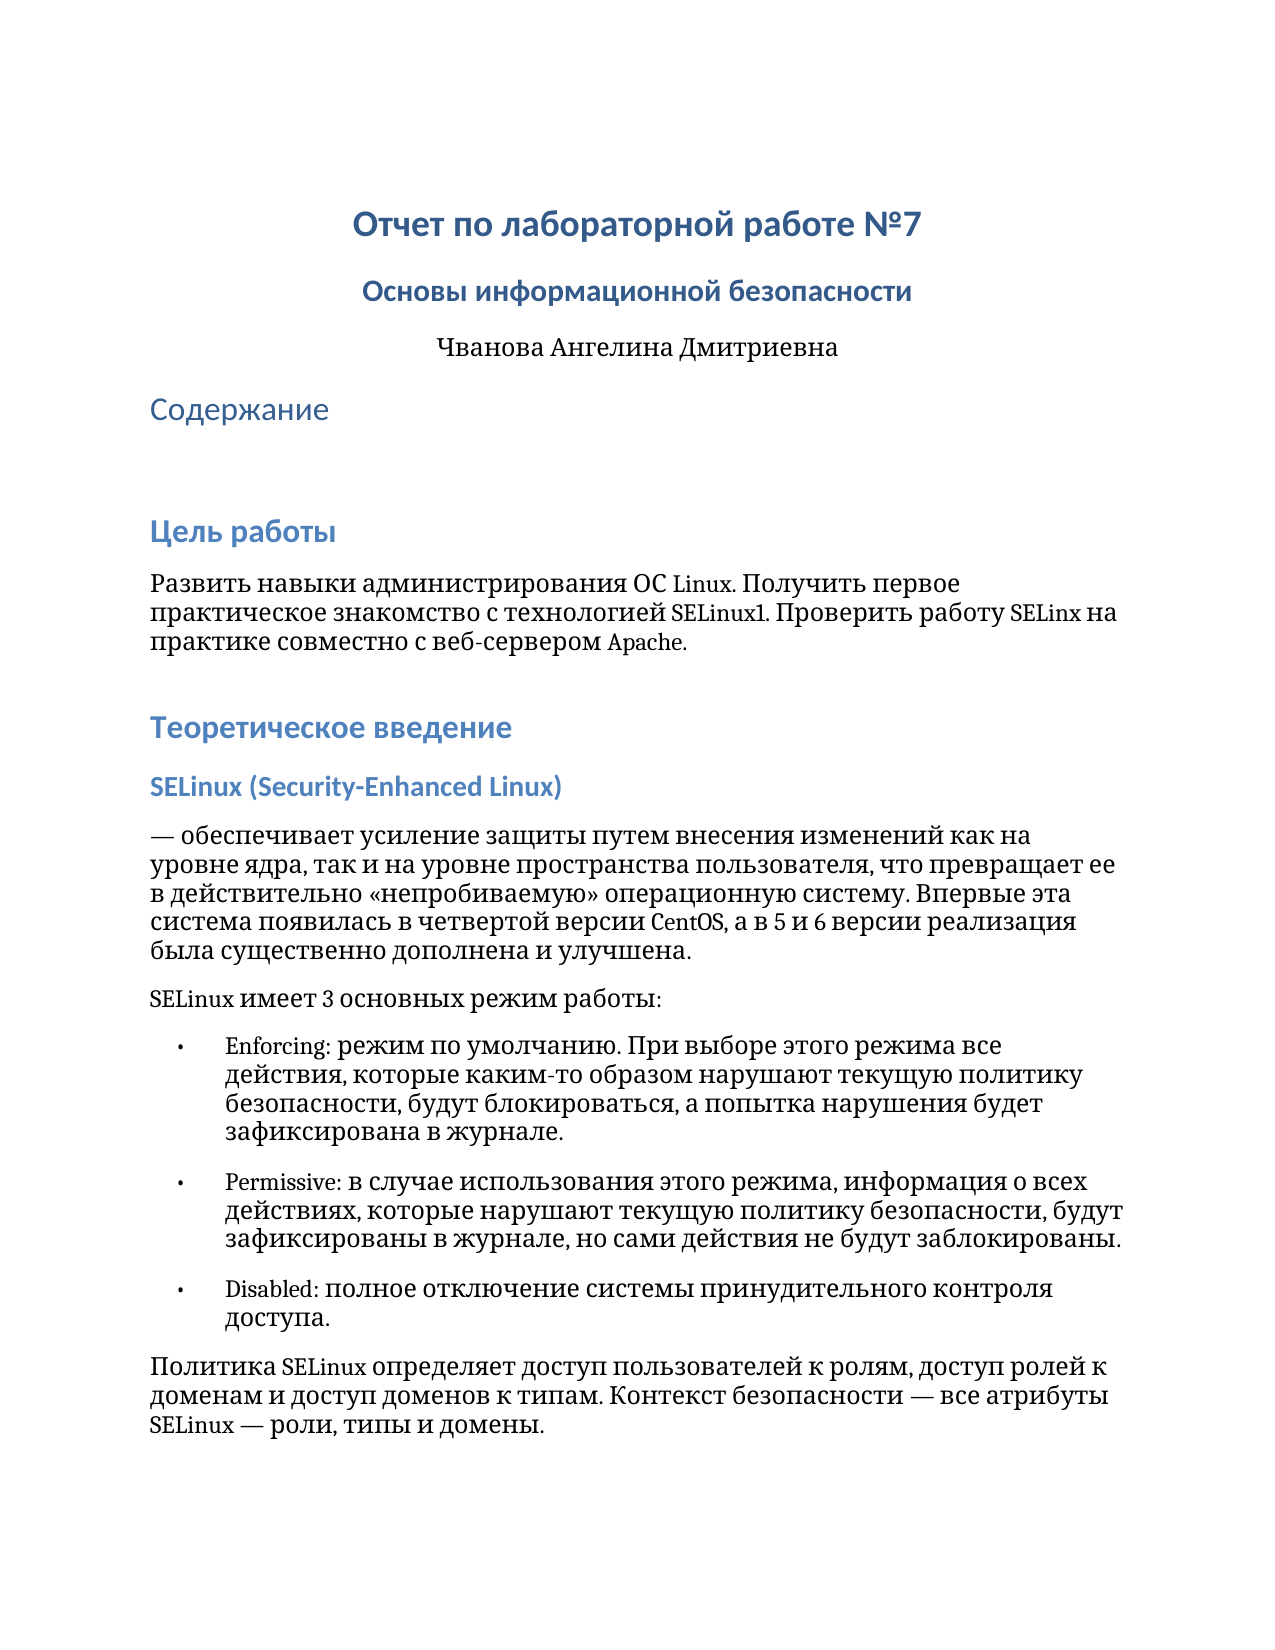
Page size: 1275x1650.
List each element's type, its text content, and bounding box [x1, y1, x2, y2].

title Отчет по лабораторной работе №7 [150, 200, 1125, 246]
subtitle Теоретическое введение [150, 706, 1125, 747]
text — обеспечивает усиление защиты путем внесения изменений как на уровне ядра, так и на уровне пространства пользователя, что превращает ее в действительно «непробиваемую» операционную систему. Впервые эта система появилась в четвертой версии CentOS, а в 5 и 6 версии реализация была существенно дополнена и улучшена. [150, 822, 1125, 966]
text Чванова Ангелина Дмитриевна [150, 334, 1125, 363]
subtitle SELinux (Security-Enhanced Linux) [150, 768, 1125, 803]
subtitle Цель работы [150, 510, 1125, 551]
list Permissive: в случае использования этого режима, информация о всех действиях, которые нарушают текущую политику безопасности, будут зафиксированы в журнале, но сами действия не будут заблокированы. [175, 1168, 1125, 1254]
list Enforcing: режим по умолчанию. При выборе этого режима все действия, которые каким-то образом нарушают текущую политику безопасности, будут блокироваться, а попытка нарушения будет зафиксирована в журнале. [175, 1032, 1125, 1147]
text SELinux имеет 3 основных режим работы: [150, 984, 1125, 1013]
text Политика SELinux определяет доступ пользователей к ролям, доступ ролей к доменам и доступ доменов к типам. Контекст безопасности — все атрибуты SELinux — роли, типы и домены. [150, 1353, 1125, 1439]
text Развить навыки администрирования ОС Linux. Получить первое практическое знакомство с технологией SELinux1. Проверить работу SELinx на практике совместно с веб-сервером Apache. [150, 570, 1125, 656]
subtitle Основы информационной безопасности [150, 271, 1125, 309]
list Disabled: полное отключение системы принудительного контроля доступа. [175, 1275, 1125, 1332]
